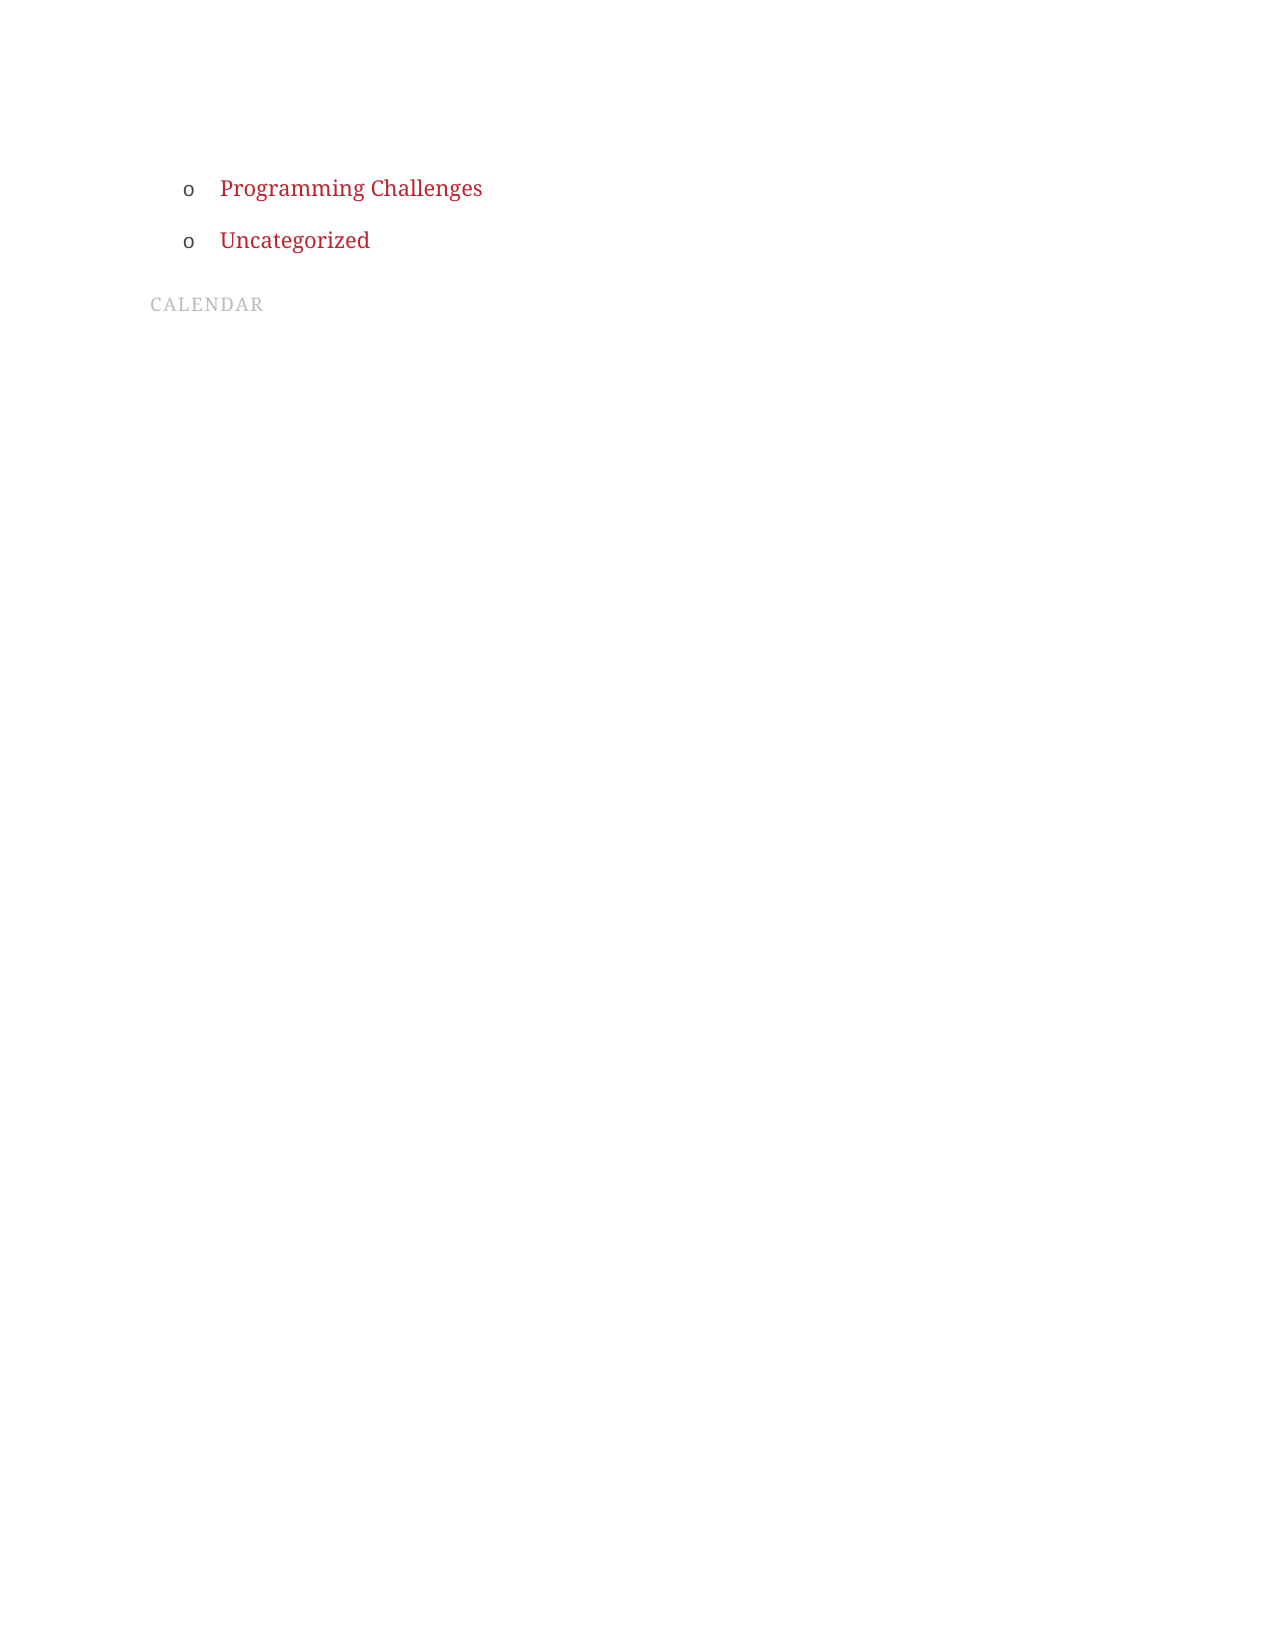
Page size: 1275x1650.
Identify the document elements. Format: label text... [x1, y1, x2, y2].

list Uncategorized [182, 202, 1125, 255]
text Calendar [150, 284, 1125, 317]
list Programming Challenges [182, 150, 1125, 202]
